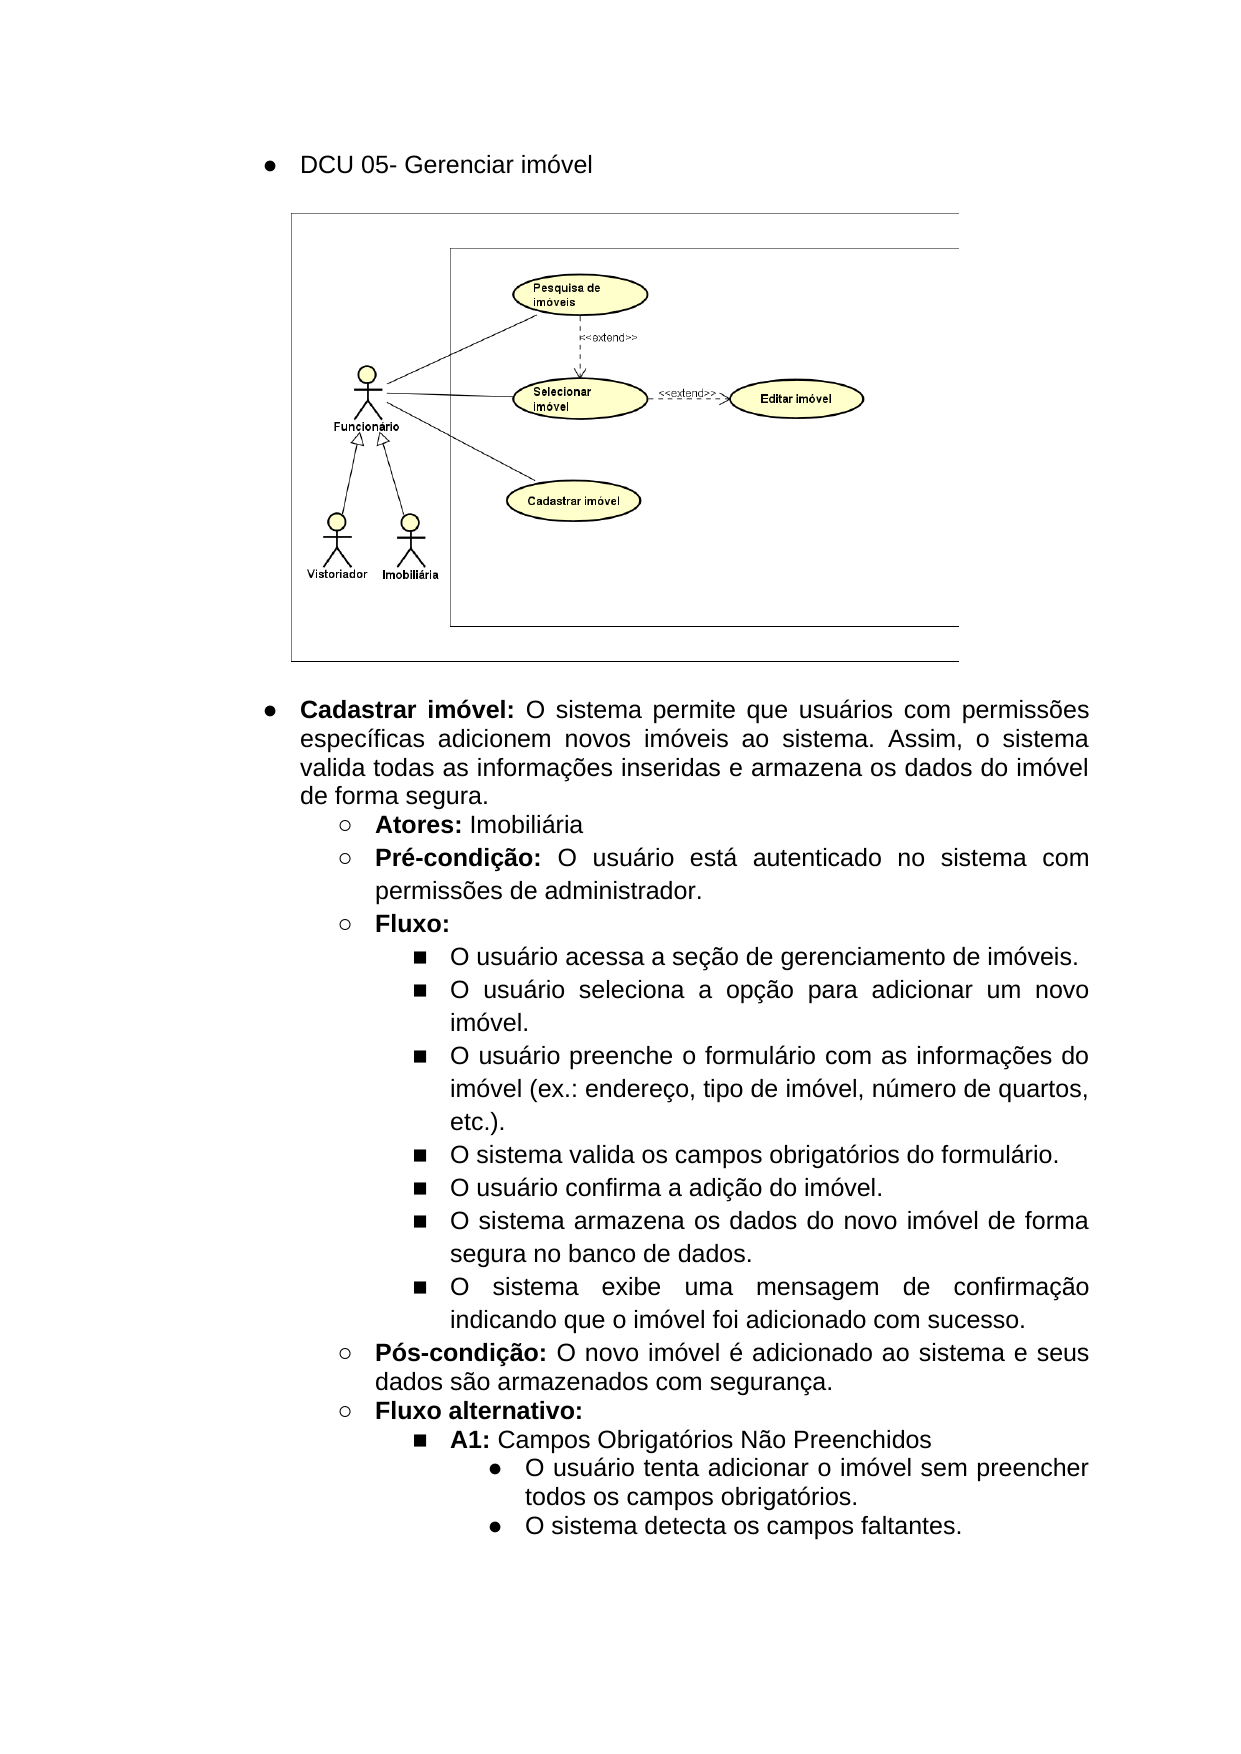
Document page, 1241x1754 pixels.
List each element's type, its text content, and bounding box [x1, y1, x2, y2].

list Pré-condição: O usuário está autenticado no sistema com permissões de administrador. [337, 843, 1090, 905]
list O usuário seleciona a opção para adicionar um novo imóvel. [412, 975, 1090, 1037]
list O sistema valida os campos obrigatórios do formulário. [412, 1140, 1090, 1169]
list O usuário acessa a seção de gerenciamento de imóveis. [412, 942, 1090, 971]
list Fluxo: [337, 909, 1090, 938]
list Cadastrar imóvel: O sistema permite que usuários com permissões específicas adicionem novos imóveis ao sistema. Assim, o sistema valida todas as informações inseridas e armazena os dados do imóvel de forma segura. [262, 695, 1090, 810]
list DCU 05- Gerenciar imóvel [262, 150, 1090, 179]
list Atores: Imobiliária [337, 810, 1090, 839]
list O usuário preenche o formulário com as informações do imóvel (ex.: endereço, tipo de imóvel, número de quartos, etc.). [412, 1041, 1090, 1136]
picture [281, 203, 959, 670]
list O sistema exibe uma mensagem de confirmação indicando que o imóvel foi adicionado com sucesso. [412, 1272, 1090, 1334]
list O usuário confirma a adição do imóvel. [412, 1173, 1090, 1202]
list O sistema armazena os dados do novo imóvel de forma segura no banco de dados. [412, 1206, 1090, 1268]
list O sistema detecta os campos faltantes. [487, 1511, 1090, 1539]
list O usuário tenta adicionar o imóvel sem preencher todos os campos obrigatórios. [487, 1453, 1090, 1511]
list Pós-condição: O novo imóvel é adicionado ao sistema e seus dados são armazenados com segurança. [337, 1338, 1090, 1396]
list Fluxo alternativo: [337, 1396, 1090, 1424]
list A1: Campos Obrigatórios Não Preenchidos [412, 1424, 1090, 1453]
